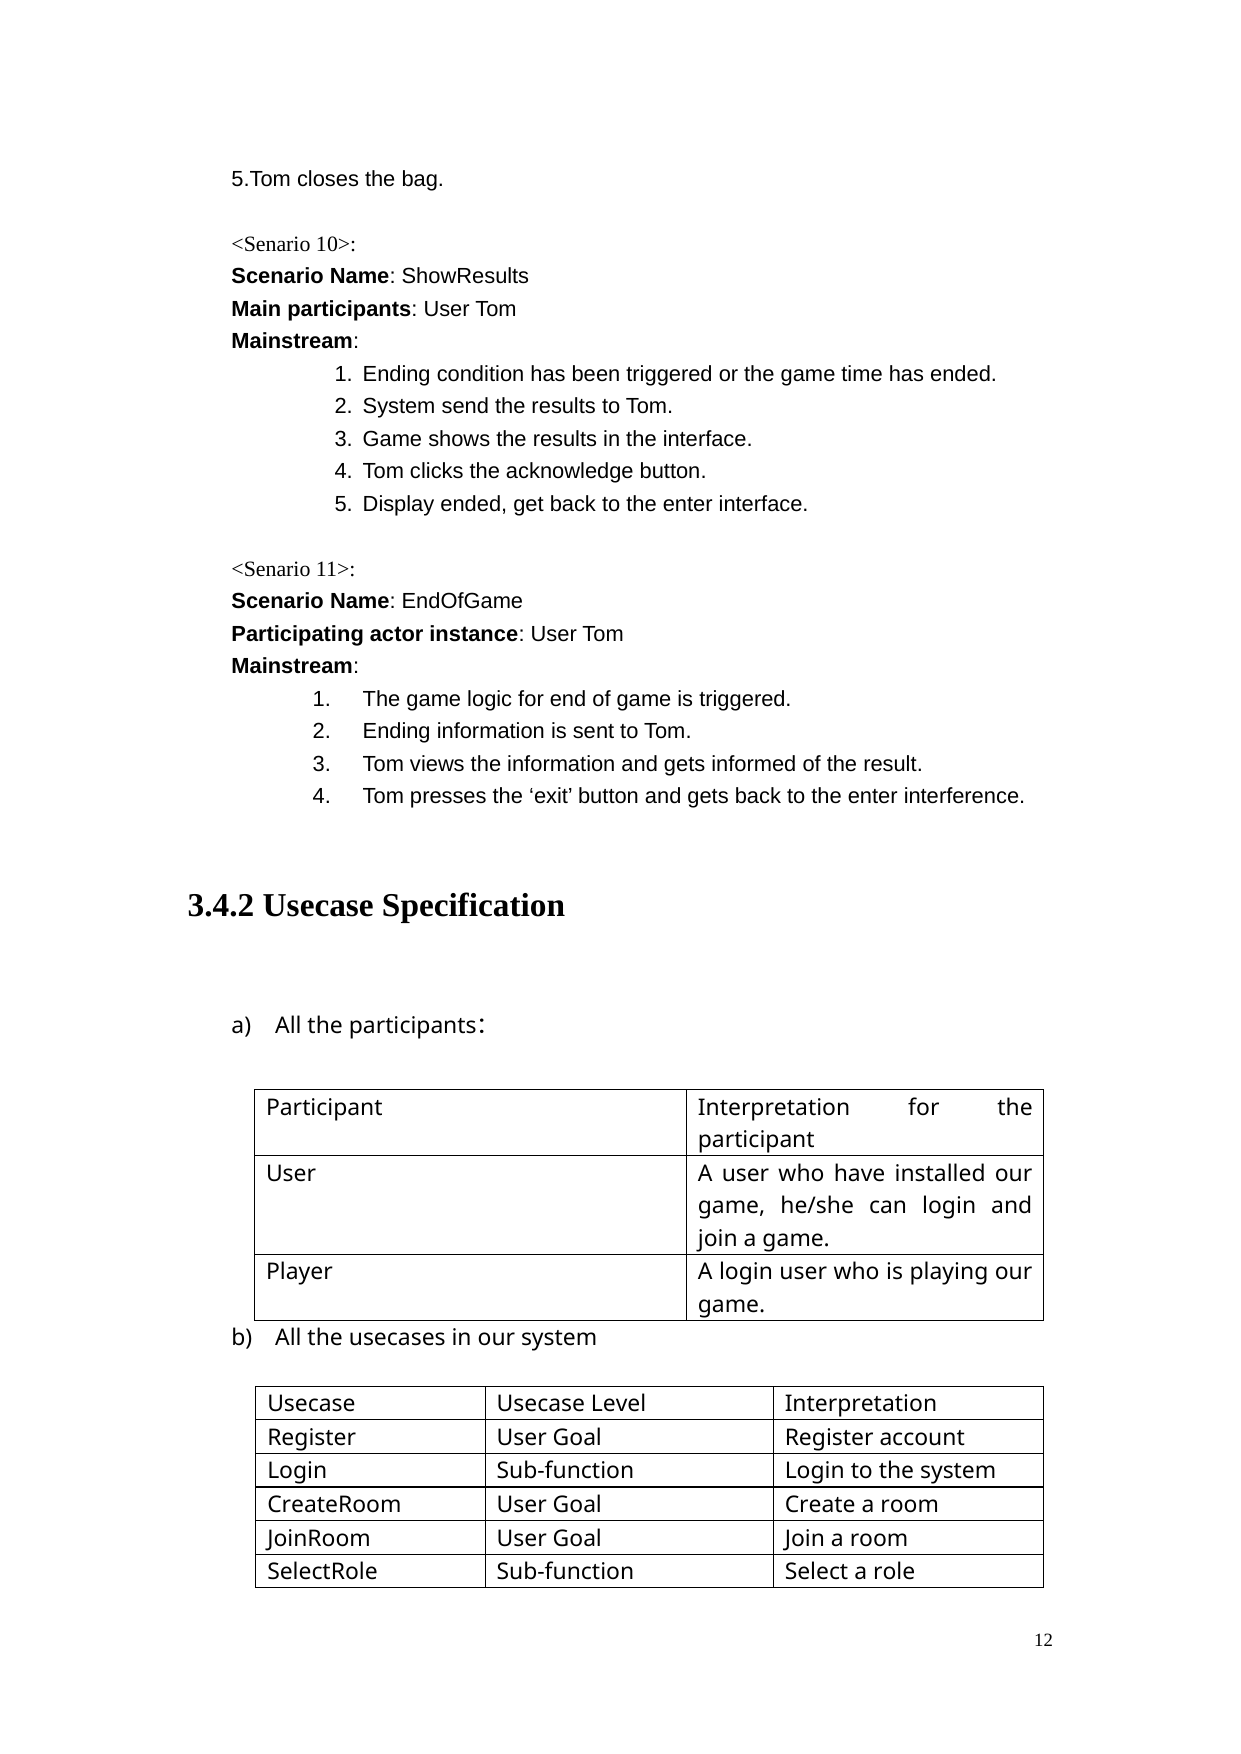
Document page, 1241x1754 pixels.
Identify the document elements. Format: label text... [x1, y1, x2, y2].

table_header Usecase Level [486, 1387, 773, 1419]
text Participating actor instance: User Tom [231, 617, 1053, 649]
text Scenario Name: EndOfGame [231, 584, 1053, 617]
table_cell Join a room [774, 1521, 1043, 1553]
list Ending information is sent to Tom. [269, 714, 1053, 747]
table_cell A user who have installed our game, he/she can login and join a game. [687, 1156, 1043, 1254]
table_cell Login [256, 1454, 485, 1486]
text Mainstream: [231, 324, 1053, 357]
table_cell User Goal [486, 1420, 773, 1453]
table_cell Select a role [774, 1555, 1043, 1587]
text <Senario 10>: [187, 227, 1053, 259]
table_header Interpretation [774, 1387, 1043, 1419]
list Tom presses the ‘exit’ button and gets back to the enter interference. [269, 779, 1053, 812]
table_header Interpretation for the participant [687, 1090, 1043, 1155]
list Game shows the results in the interface. [291, 422, 1053, 454]
list All the usecases in our system [231, 1321, 1053, 1353]
list System send the results to Tom. [291, 389, 1053, 422]
table_cell Create a room [774, 1488, 1043, 1520]
table_cell Sub-function [486, 1555, 773, 1587]
list All the participants： [231, 992, 1053, 1057]
list Display ended, get back to the enter interface. [291, 487, 1053, 519]
text <Senario 11>: [187, 552, 1053, 584]
table_cell SelectRole [256, 1555, 485, 1587]
table_cell User Goal [486, 1521, 773, 1553]
table_cell CreateRoom [256, 1488, 485, 1520]
table_cell Player [255, 1255, 686, 1320]
table_cell A login user who is playing our game. [687, 1255, 1043, 1320]
list Tom clicks the acknowledge button. [291, 454, 1053, 487]
list The game logic for end of game is triggered. [269, 682, 1053, 714]
table_header Participant [255, 1090, 686, 1155]
table_header Usecase [256, 1387, 485, 1419]
text Mainstream: [231, 649, 1053, 682]
table_cell Sub-function [486, 1454, 773, 1486]
table_cell Login to the system [774, 1454, 1043, 1486]
table_cell User Goal [486, 1488, 773, 1520]
text 5.Tom closes the bag. [231, 162, 1053, 194]
table_cell JoinRoom [256, 1521, 485, 1553]
list Tom views the information and gets informed of the result. [269, 747, 1053, 779]
table_cell User [255, 1156, 686, 1254]
list Ending condition has been triggered or the game time has ended. [291, 357, 1053, 389]
table_cell Register [256, 1420, 485, 1453]
text Main participants: User Tom [231, 292, 1053, 324]
text Scenario Name: ShowResults [231, 259, 1053, 292]
table_cell Register account [774, 1420, 1043, 1453]
